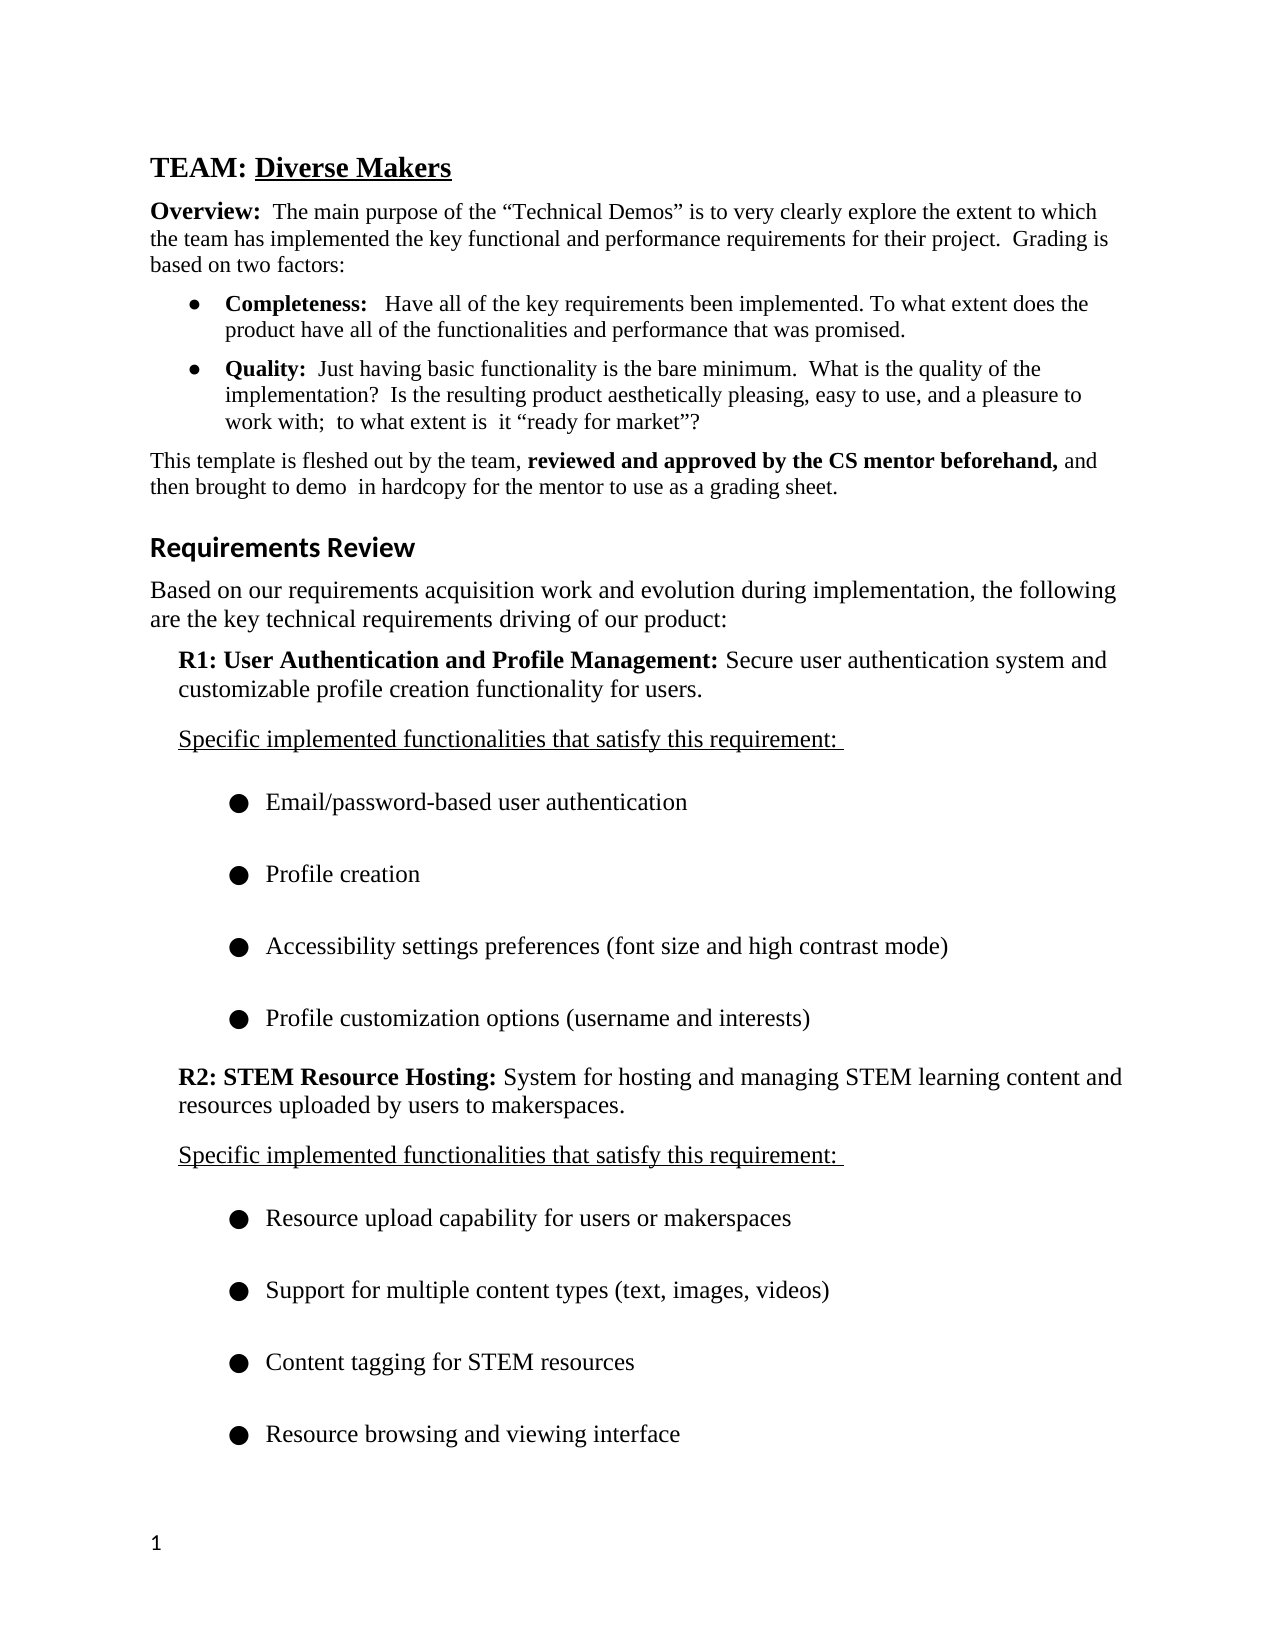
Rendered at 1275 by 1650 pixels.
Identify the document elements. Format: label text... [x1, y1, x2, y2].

text This template is fleshed out by the team, reviewed and approved by the CS mentor beforehand, and then brought to demo in hardcopy for the mentor to use as a grading sheet. [150, 447, 1125, 499]
list Quality: Just having basic functionality is the bare minimum. What is the quality of the implementation? Is the resulting product aesthetically pleasing, easy to use, and a pleasure to work with; to what extent is it “ready for market”? [187, 355, 1125, 434]
list Accessibility settings preferences (font size and high contrast mode) [228, 917, 1125, 969]
list Email/password-based user authentication [228, 773, 1125, 824]
list Profile creation [228, 845, 1125, 897]
list Resource browsing and viewing interface [228, 1406, 1125, 1457]
text Specific implemented functionalities that satisfy this requirement: [178, 724, 1125, 752]
list Resource upload capability for users or makerspaces [228, 1189, 1125, 1241]
list Completeness: Have all of the key requirements been implemented. To what extent does the product have all of the functionalities and performance that was promised. [187, 290, 1125, 343]
text Overview: The main purpose of the “Technical Demos” is to very clearly explore the extent to which the team has implemented the key functional and performance requirements for their project. Grading is based on two factors: [150, 196, 1125, 277]
list Support for multiple content types (text, images, videos) [228, 1262, 1125, 1313]
text R2: STEM Resource Hosting: System for hosting and managing STEM learning content and resources uploaded by users to makerspaces. [178, 1062, 1125, 1119]
list Content tagging for STEM resources [228, 1334, 1125, 1385]
list Profile customization options (username and interests) [228, 989, 1125, 1041]
text R1: User Authentication and Profile Management: Secure user authentication system and customizable profile creation functionality for users. [178, 645, 1125, 703]
text TEAM: Diverse Makers [150, 150, 1125, 183]
subtitle Requirements Review [150, 529, 1125, 564]
text Specific implemented functionalities that satisfy this requirement: [178, 1140, 1125, 1169]
text Based on our requirements acquisition work and evolution during implementation, the following are the key technical requirements driving of our product: [150, 575, 1125, 633]
